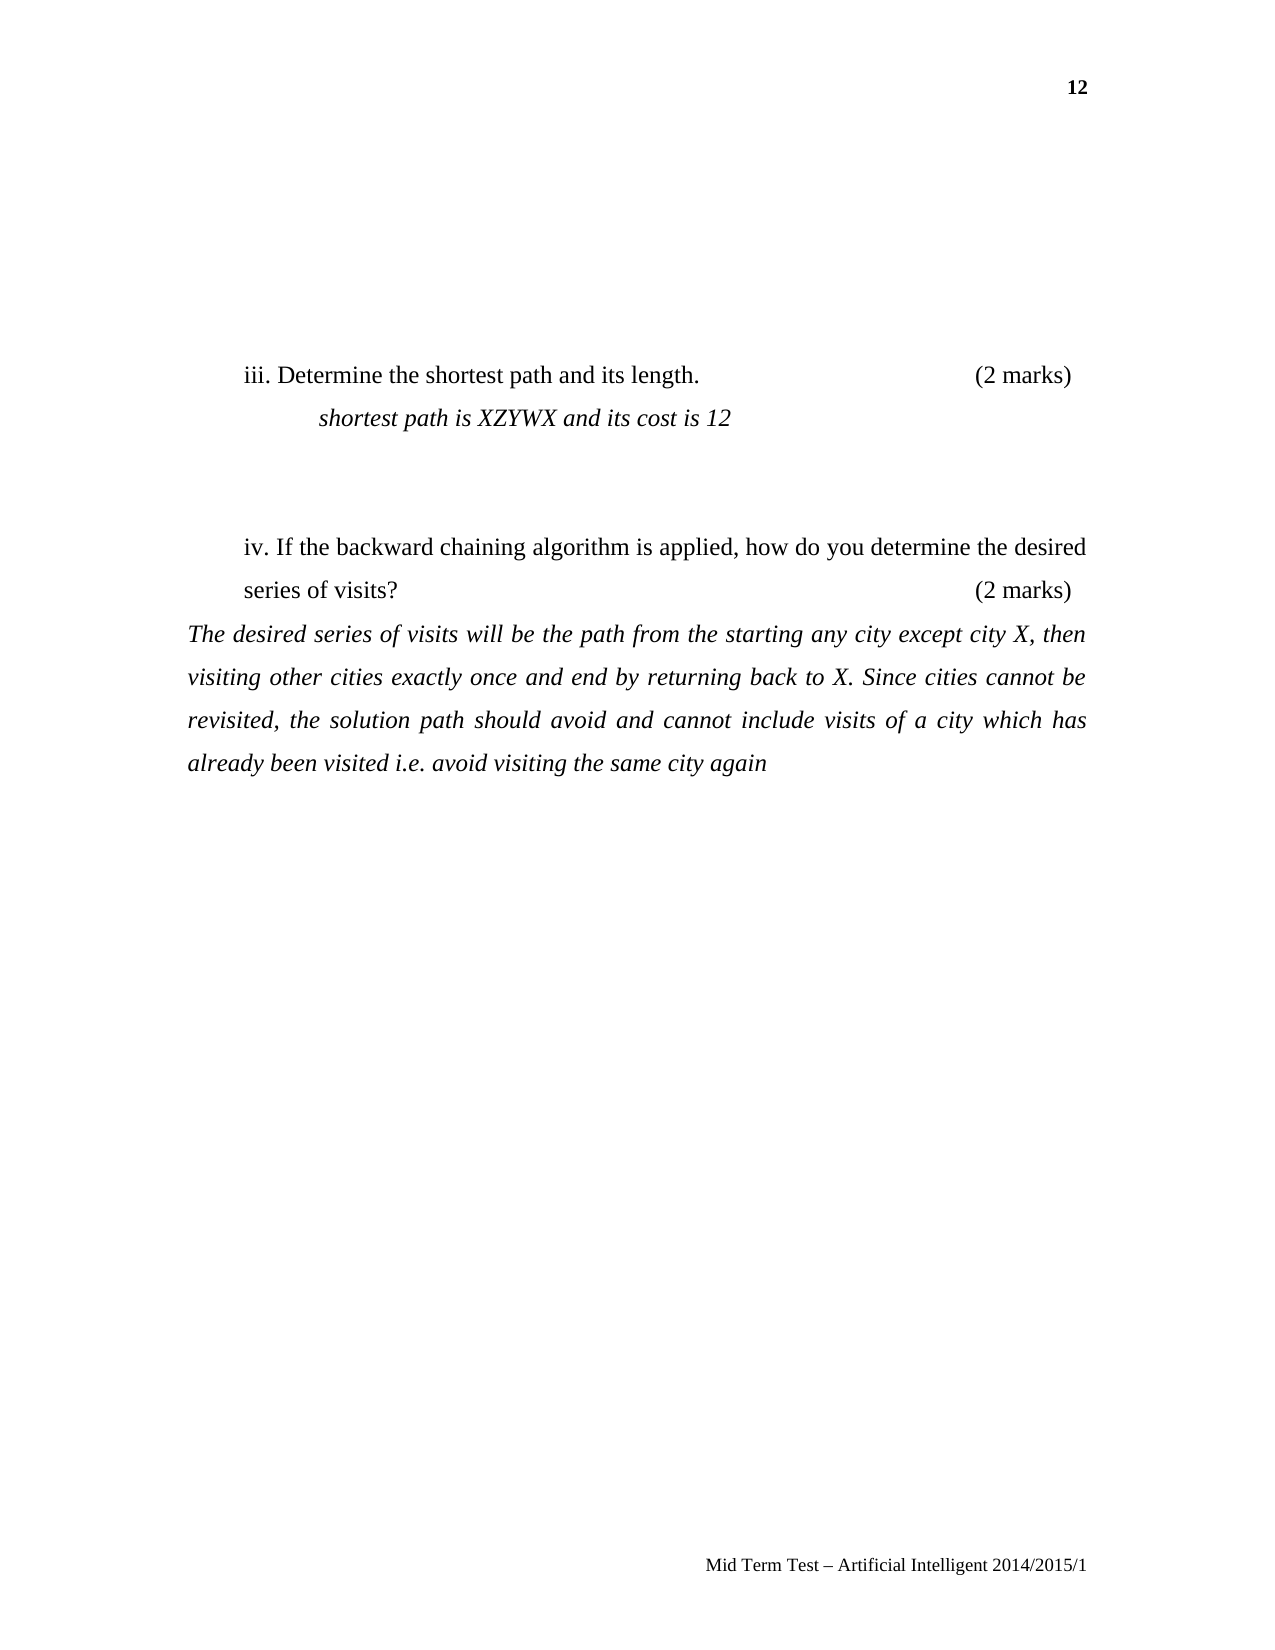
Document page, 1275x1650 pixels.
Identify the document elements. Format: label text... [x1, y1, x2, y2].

list iii. Determine the shortest path and its length. (2 marks) [244, 360, 1087, 389]
list shortest path is XZYWX and its cost is 12 [319, 403, 1087, 432]
list iv. If the backward chaining algorithm is applied, how do you determine the desired series of visits? (2 marks) [244, 532, 1087, 604]
text The desired series of visits will be the path from the starting any city except city X, then visiting other cities exactly once and end by returning back to X. Since cities cannot be revisited, the solution path should avoid and cannot include visits of a city which has already been visited i.e. avoid visiting the same city again [187, 619, 1087, 777]
